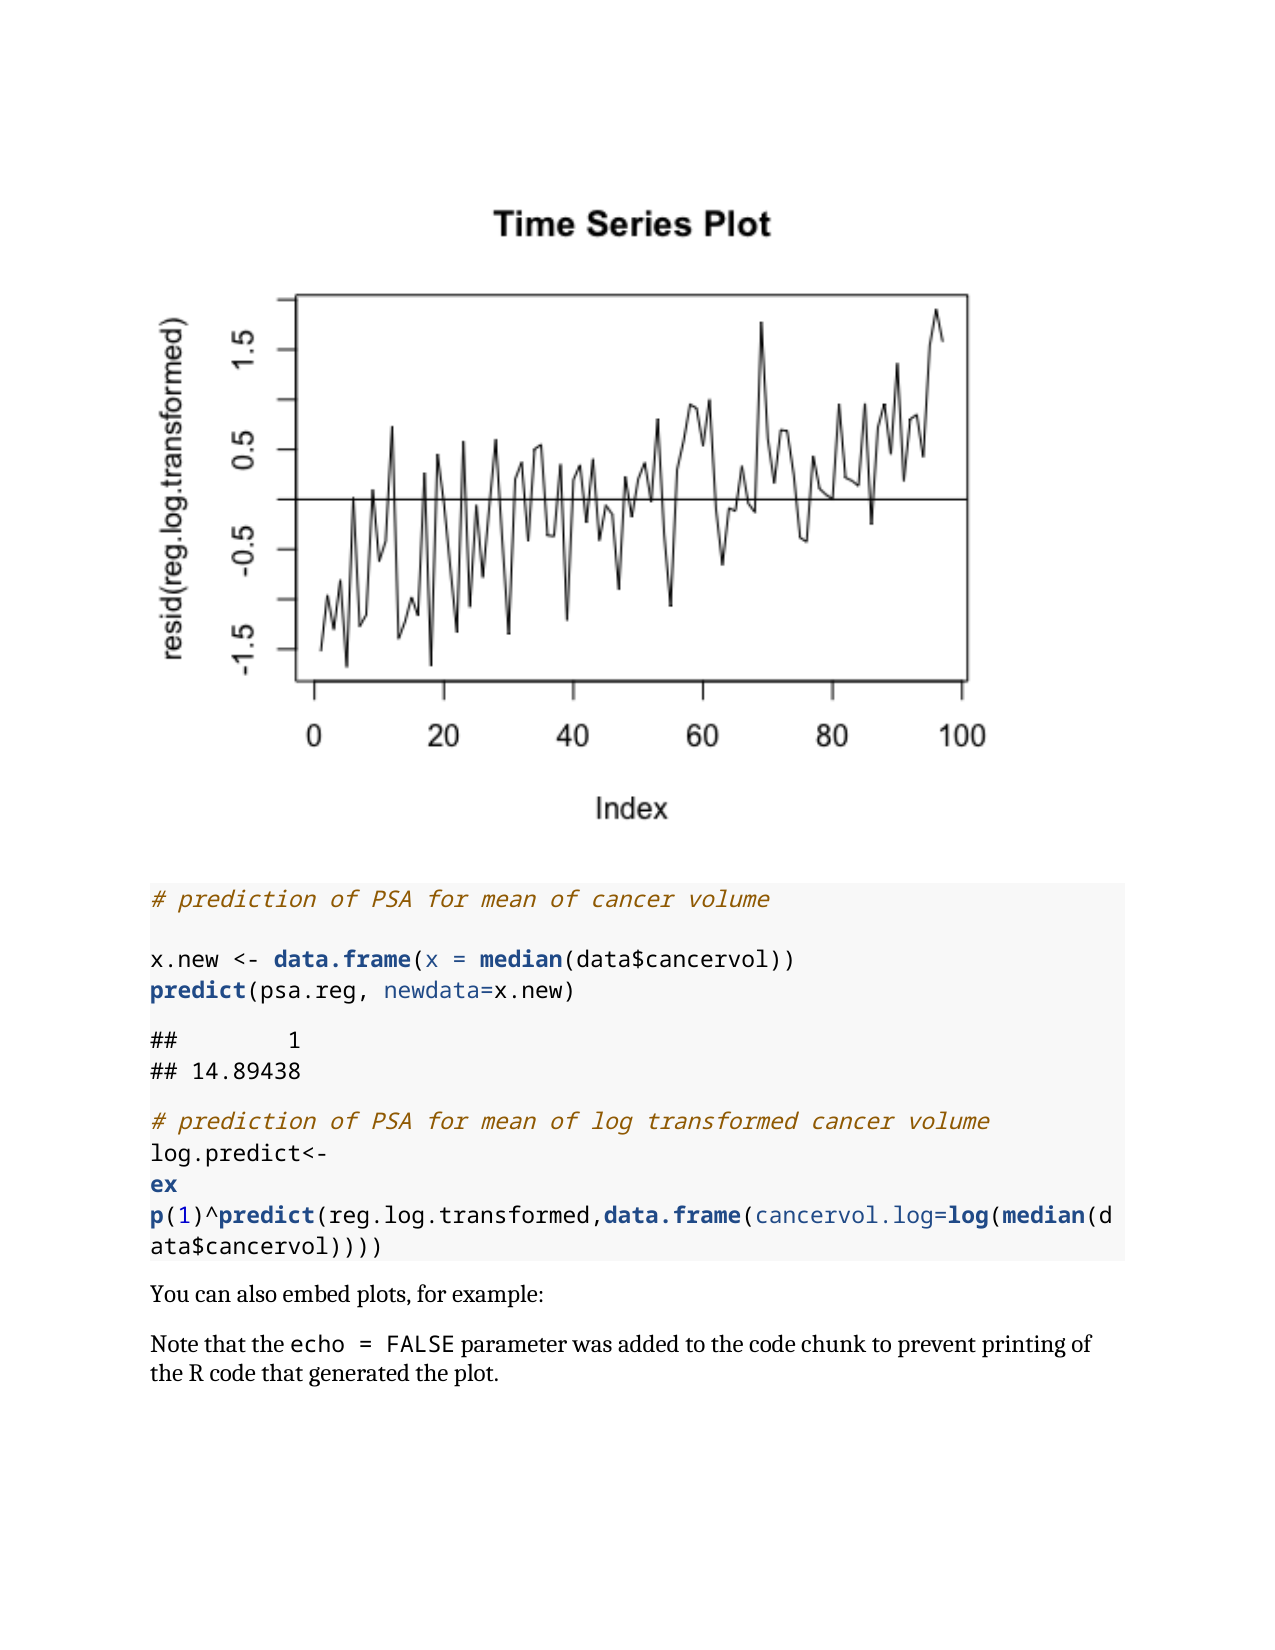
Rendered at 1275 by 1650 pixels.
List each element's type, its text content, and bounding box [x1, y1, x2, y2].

text # prediction of PSA for mean of cancer volume x.new <- data.frame(x = median(data$cancervol)) predict(psa.reg, newdata=x.new) [150, 883, 1125, 1005]
text # prediction of PSA for mean of log transformed cancer volume log.predict<- exp(1)^predict(reg.log.transformed,data.frame(cancervol.log=log(median(data$cancervol)))) [177, 1105, 1125, 1261]
text You can also embed plots, for example: [150, 1280, 1125, 1309]
picture [150, 150, 1043, 864]
text Note that the echo = FALSE parameter was added to the code chunk to prevent printing of the R code that generated the plot. [150, 1328, 1125, 1388]
text ## 1 ## 14.89438 [150, 1024, 1125, 1086]
